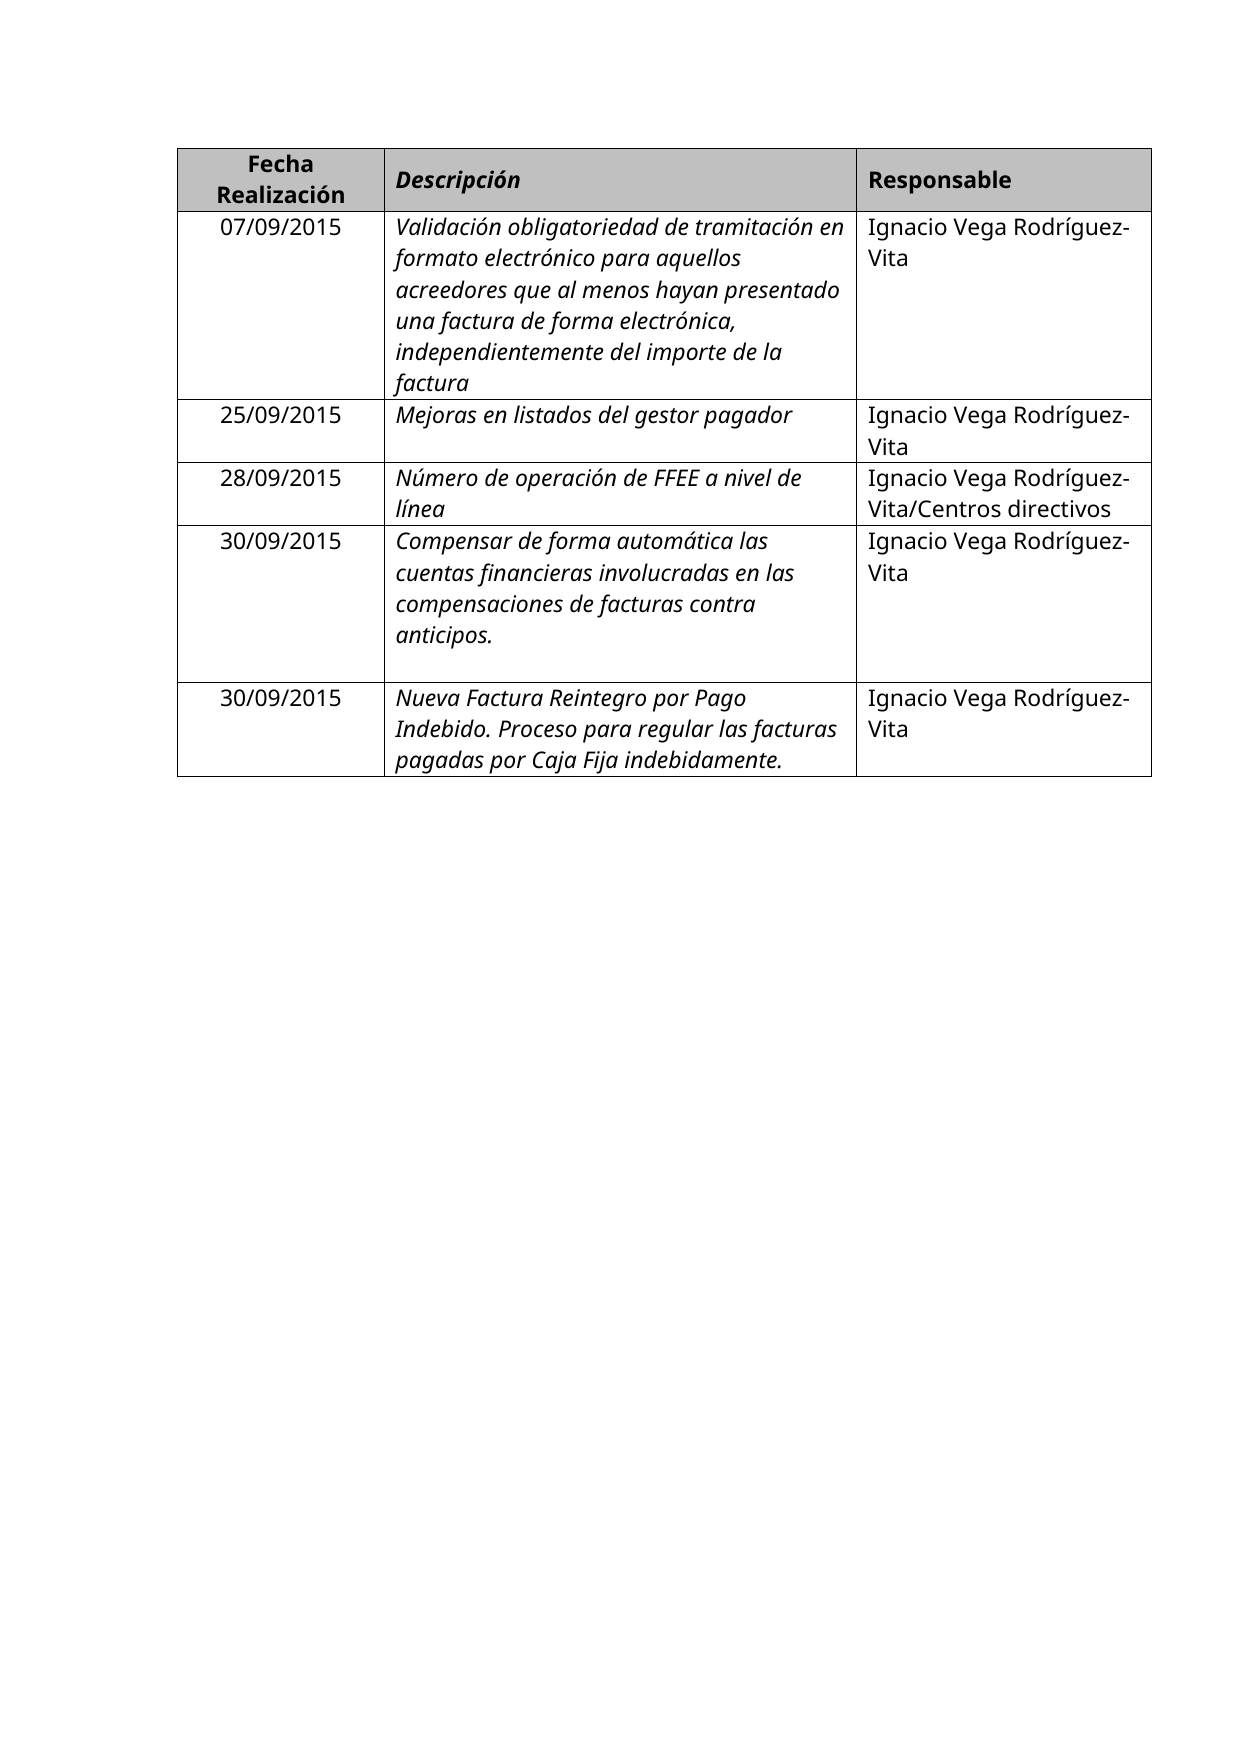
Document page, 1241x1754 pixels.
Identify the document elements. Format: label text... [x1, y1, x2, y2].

table_cell 28/09/2015 [178, 463, 384, 525]
table_cell Ignacio Vega Rodríguez-Vita [857, 683, 1151, 776]
table_cell 30/09/2015 [178, 683, 384, 776]
table_cell 07/09/2015 [178, 212, 384, 399]
table_cell Ignacio Vega Rodríguez-Vita/Centros directivos [857, 463, 1151, 525]
table_cell Ignacio Vega Rodríguez-Vita [857, 212, 1151, 399]
table_cell Validación obligatoriedad de tramitación en formato electrónico para aquellos acreedores que al menos hayan presentado una factura de forma electrónica, independientemente del importe de la factura [385, 212, 856, 399]
table_cell Mejoras en listados del gestor pagador [385, 400, 856, 462]
table_header Fecha Realización [178, 149, 384, 211]
table_cell Compensar de forma automática las cuentas financieras involucradas en las compensaciones de facturas contra anticipos. [385, 526, 856, 681]
table_cell 25/09/2015 [178, 400, 384, 462]
table_cell Número de operación de FFEE a nivel de línea [385, 463, 856, 525]
table_cell Ignacio Vega Rodríguez-Vita [857, 400, 1151, 462]
table_cell 30/09/2015 [178, 526, 384, 681]
table_header Responsable [857, 149, 1151, 211]
table_cell Ignacio Vega Rodríguez-Vita [857, 526, 1151, 681]
table_cell Nueva Factura Reintegro por Pago Indebido. Proceso para regular las facturas pagadas por Caja Fija indebidamente. [385, 683, 856, 776]
table_header Descripción [385, 149, 856, 211]
